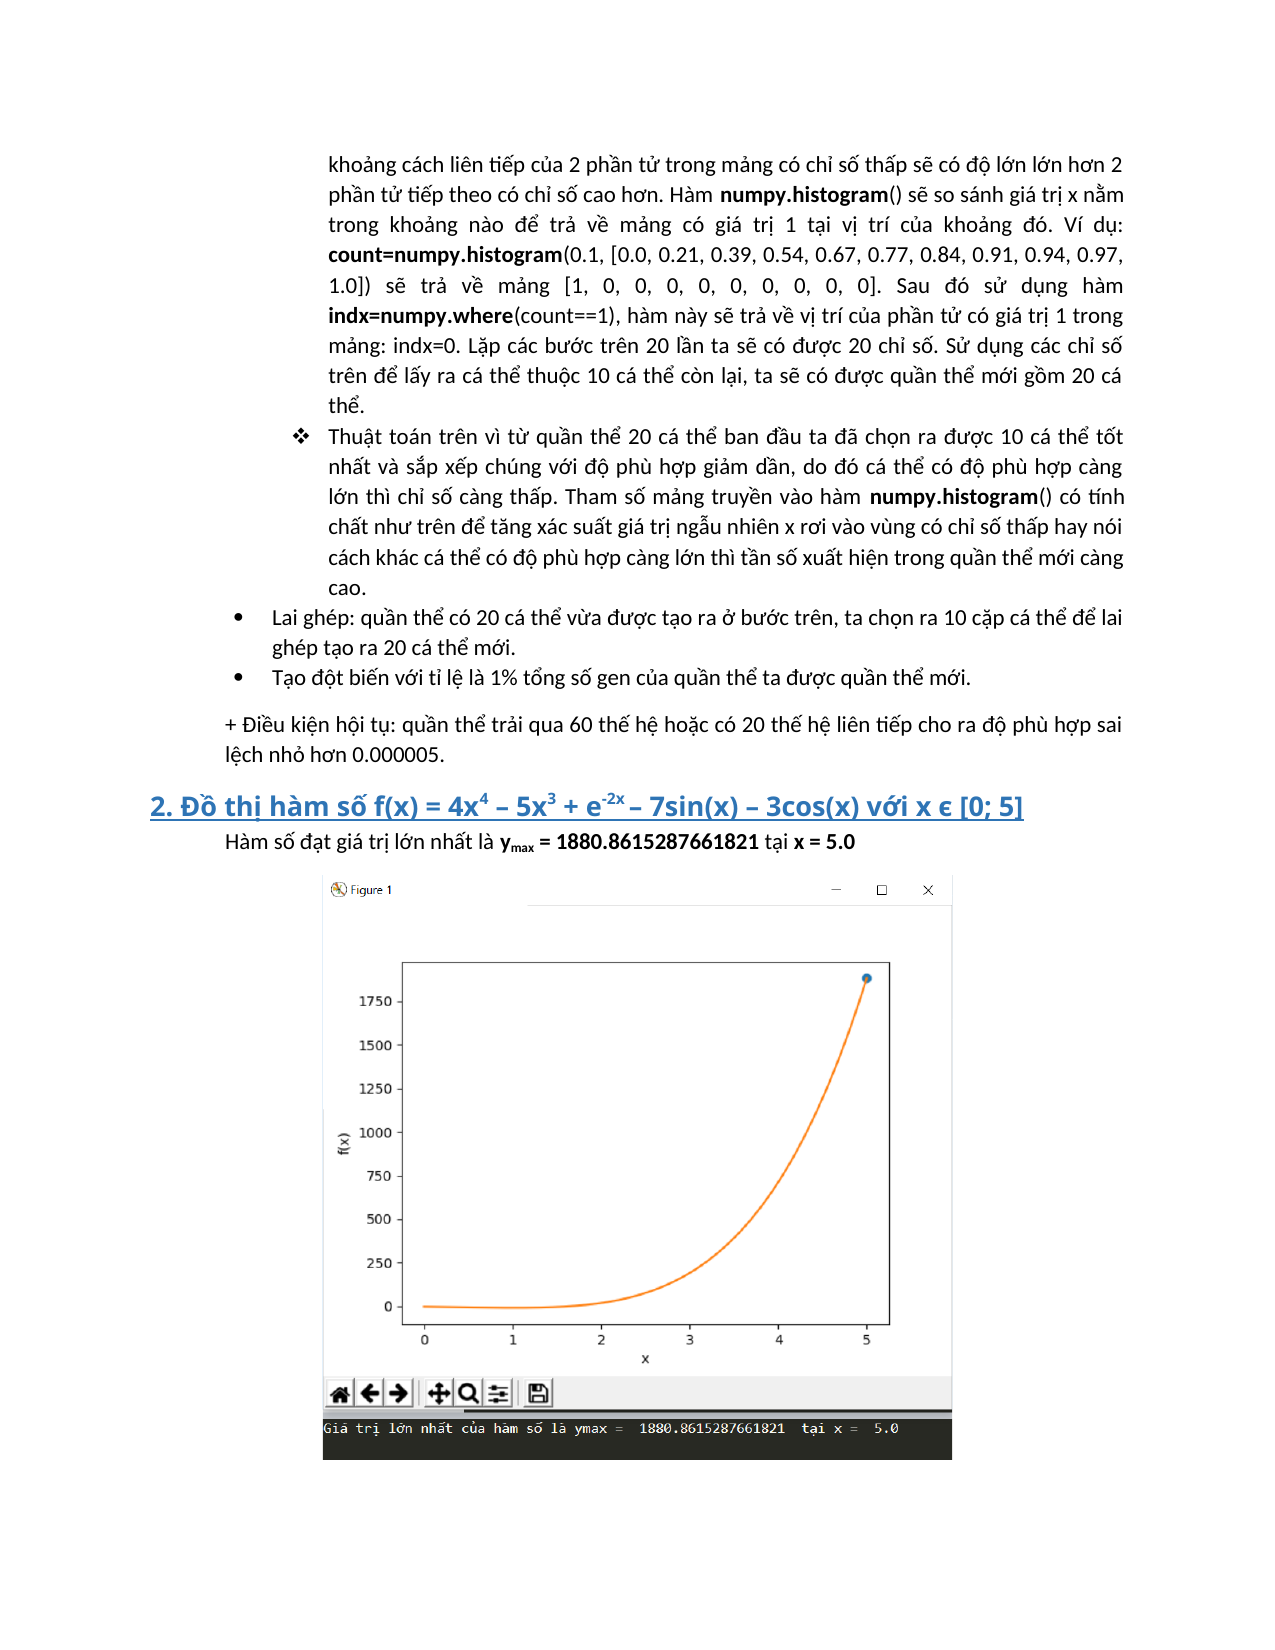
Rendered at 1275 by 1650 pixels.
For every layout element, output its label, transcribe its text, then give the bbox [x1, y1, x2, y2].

text + Điều kiện hội tụ: quần thể trải qua 60 thế hệ hoặc có 20 thế hệ liên tiếp cho ra độ phù hợp sai lệch nhỏ hơn 0.000005. [225, 710, 1125, 769]
list Lai ghép: quần thể có 20 cá thể vừa được tạo ra ở bước trên, ta chọn ra 10 cặp cá thể để lai ghép tạo ra 20 cá thể mới. [234, 603, 1125, 661]
list Tạo đột biến với tỉ lệ là 1% tổng số gen của quần thể ta được quần thể mới. [234, 663, 1125, 692]
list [291, 150, 1125, 420]
picture [322, 875, 953, 1460]
text Hàm số đạt giá trị lớn nhất là ymax = 1880.8615287661821 tại x = 5.0 [225, 827, 1125, 855]
subtitle 2. Đồ thị hàm số f(x) = 4x4 – 5x3 + e-2x – 7sin(x) – 3cos(x) với x є [0; 5] [150, 787, 1125, 824]
list Thuật toán trên vì từ quần thể 20 cá thể ban đầu ta đã chọn ra được 10 cá thể tốt nhất và sắp xếp chúng với độ phù hợp giảm dần, do đó cá thể có độ phù hợp càng lớn thì chỉ số càng thấp. Tham số mảng truyền vào hàm numpy.histogram() có tính chất như trên để tăng xác suất giá trị ngẫu nhiên x rơi vào vùng có chỉ số thấp hay nói cách khác cá thể có độ phù hợp càng lớn thì tần số xuất hiện trong quần thể mới càng cao. [291, 422, 1125, 601]
